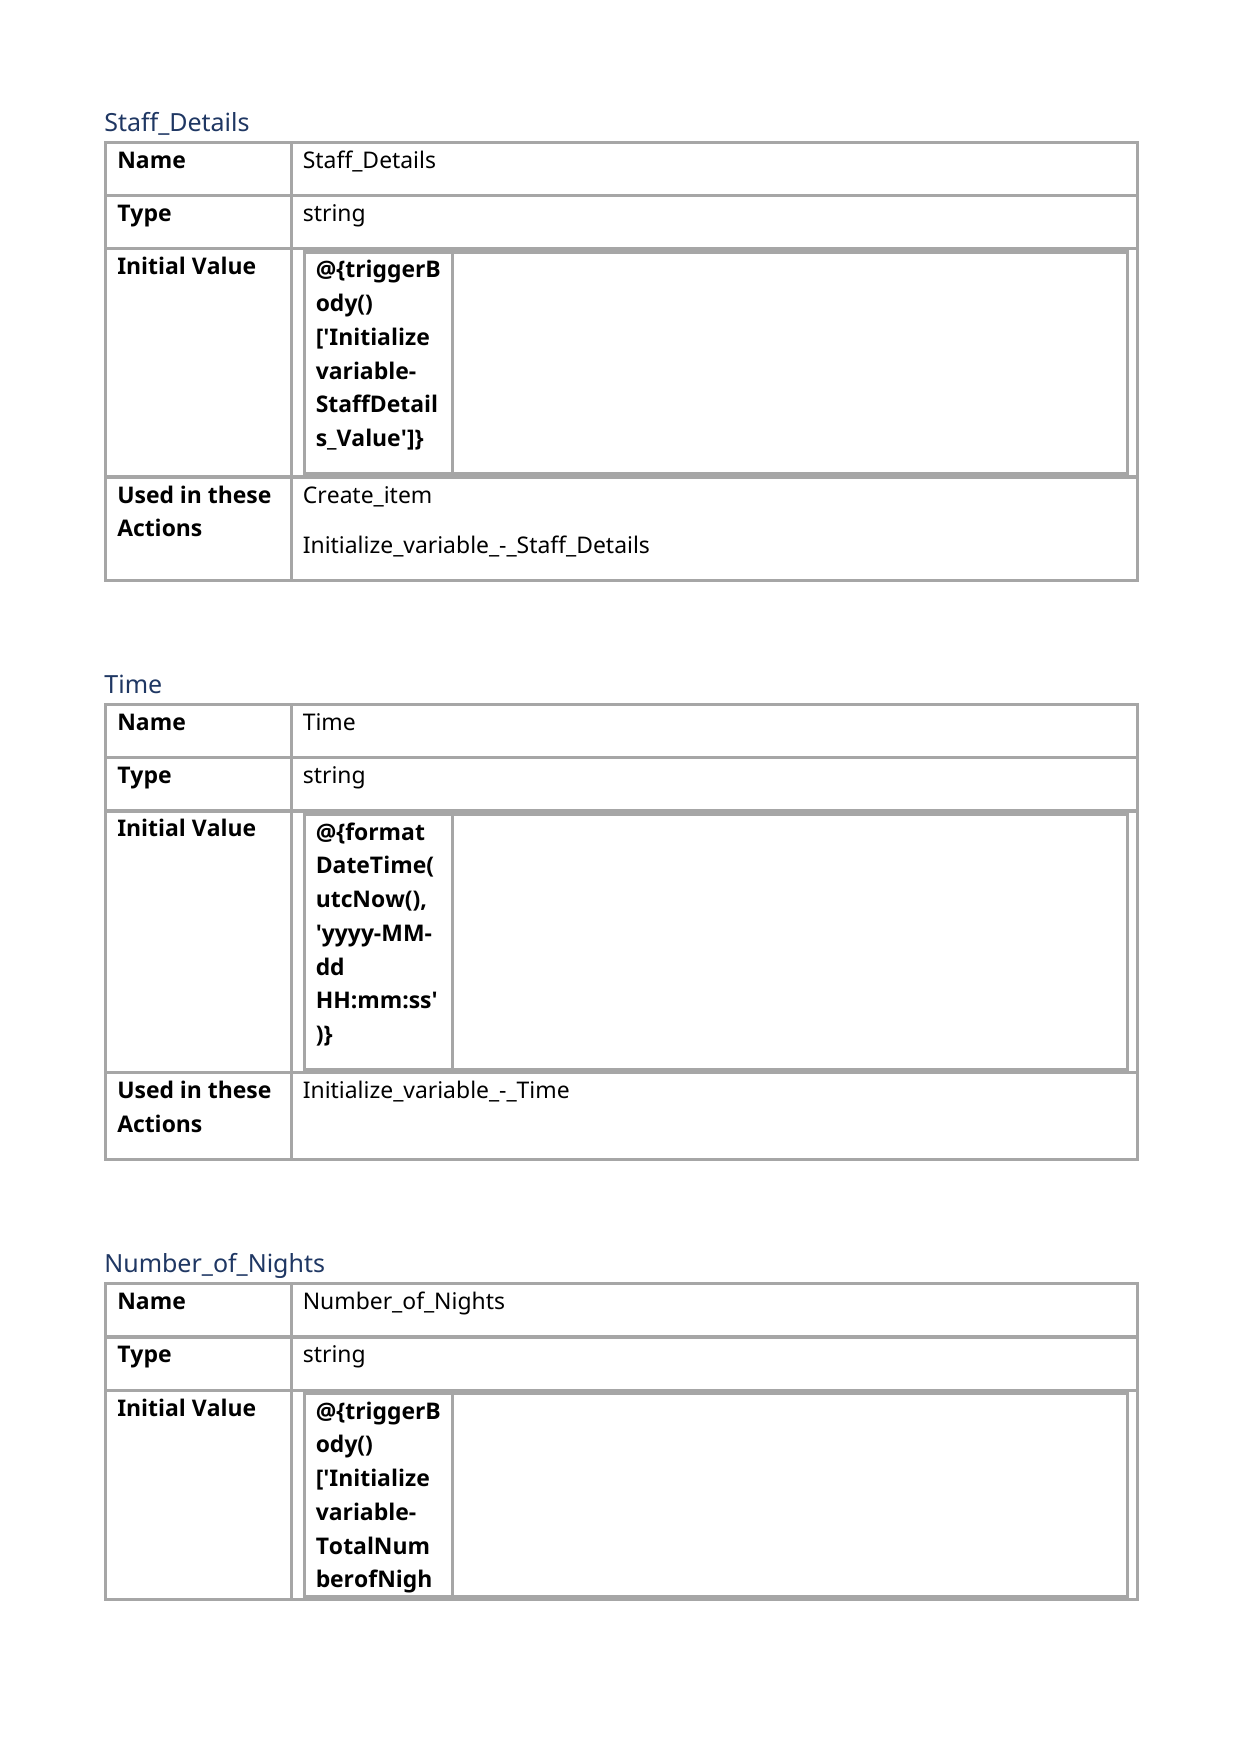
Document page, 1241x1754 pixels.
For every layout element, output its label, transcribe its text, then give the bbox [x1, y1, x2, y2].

subtitle Time [104, 666, 1136, 700]
table_cell Type [107, 759, 290, 809]
table_cell string [293, 197, 1136, 247]
table_cell Type [107, 1339, 290, 1388]
table_cell [293, 1392, 303, 1598]
table_cell [1129, 1392, 1136, 1598]
table_cell Create_item Initialize_variable_-_Staff_Details [293, 479, 1136, 579]
table_cell Used in these Actions [107, 1074, 290, 1158]
table_cell [454, 816, 1126, 1068]
table_cell [306, 816, 451, 1068]
table_cell [306, 1395, 451, 1595]
table_cell [293, 250, 303, 475]
table_cell [454, 254, 1126, 472]
table_header Name [107, 1285, 290, 1335]
table_header Name [107, 706, 290, 756]
table_cell [1129, 250, 1136, 475]
subtitle Staff_Details [104, 104, 1136, 138]
table_cell Used in these Actions [107, 479, 290, 579]
table_header Time [293, 706, 1136, 756]
table_cell Initialize_variable_-_Time [293, 1074, 1136, 1158]
table_cell string [293, 1339, 1136, 1388]
table_cell [454, 1395, 1126, 1595]
table_cell Initial Value [107, 250, 290, 475]
table_cell Initial Value [107, 813, 290, 1071]
table_header Name [107, 144, 290, 194]
table_cell Type [107, 197, 290, 247]
table_header Staff_Details [293, 144, 1136, 194]
table_cell Initial Value [107, 1392, 290, 1598]
table_cell [293, 813, 303, 1071]
subtitle Number_of_Nights [104, 1245, 1136, 1279]
table_cell [1129, 813, 1136, 1071]
table_cell string [293, 759, 1136, 809]
table_cell [306, 254, 451, 472]
table_header Number_of_Nights [293, 1285, 1136, 1335]
